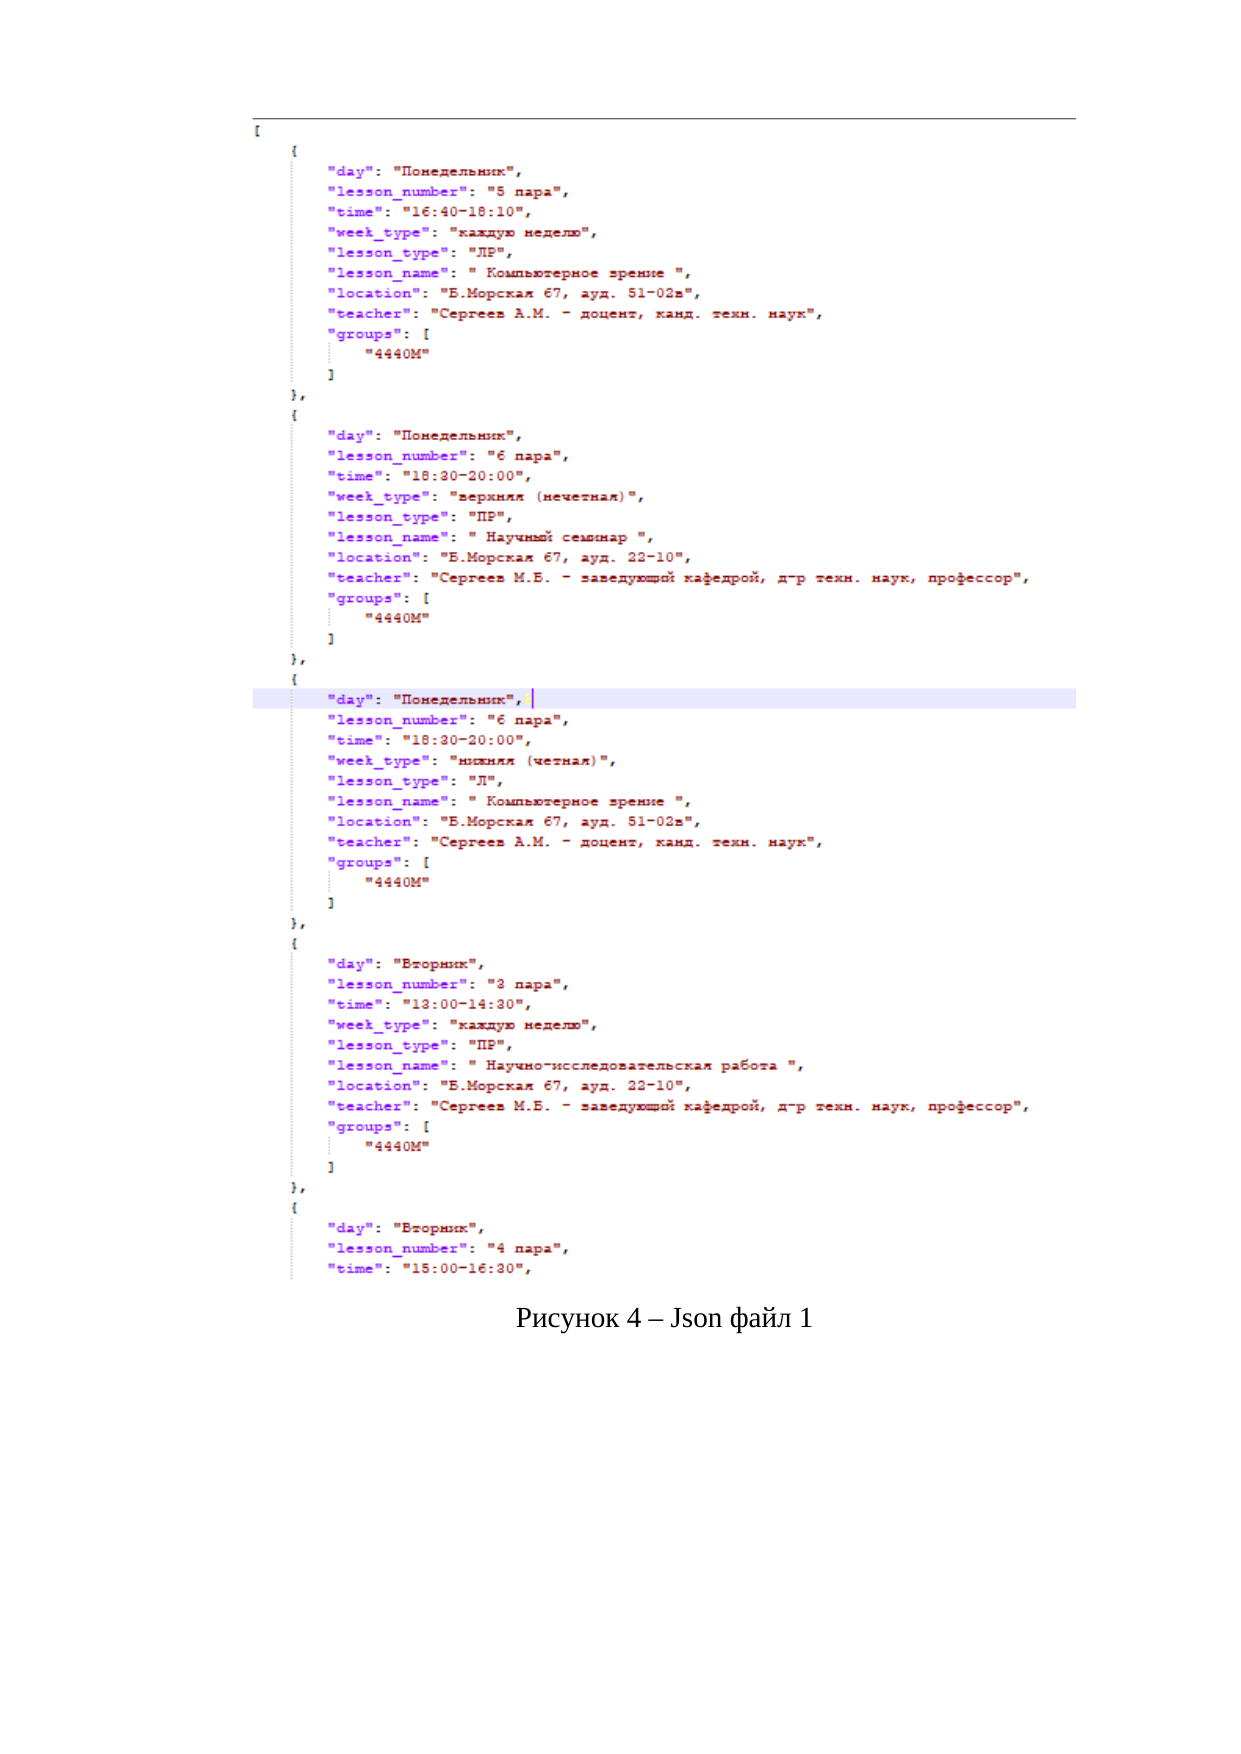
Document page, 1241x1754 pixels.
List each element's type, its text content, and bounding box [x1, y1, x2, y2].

picture [252, 118, 1077, 1281]
text Рисунок 4 – Json файл 1 [177, 1300, 1152, 1334]
